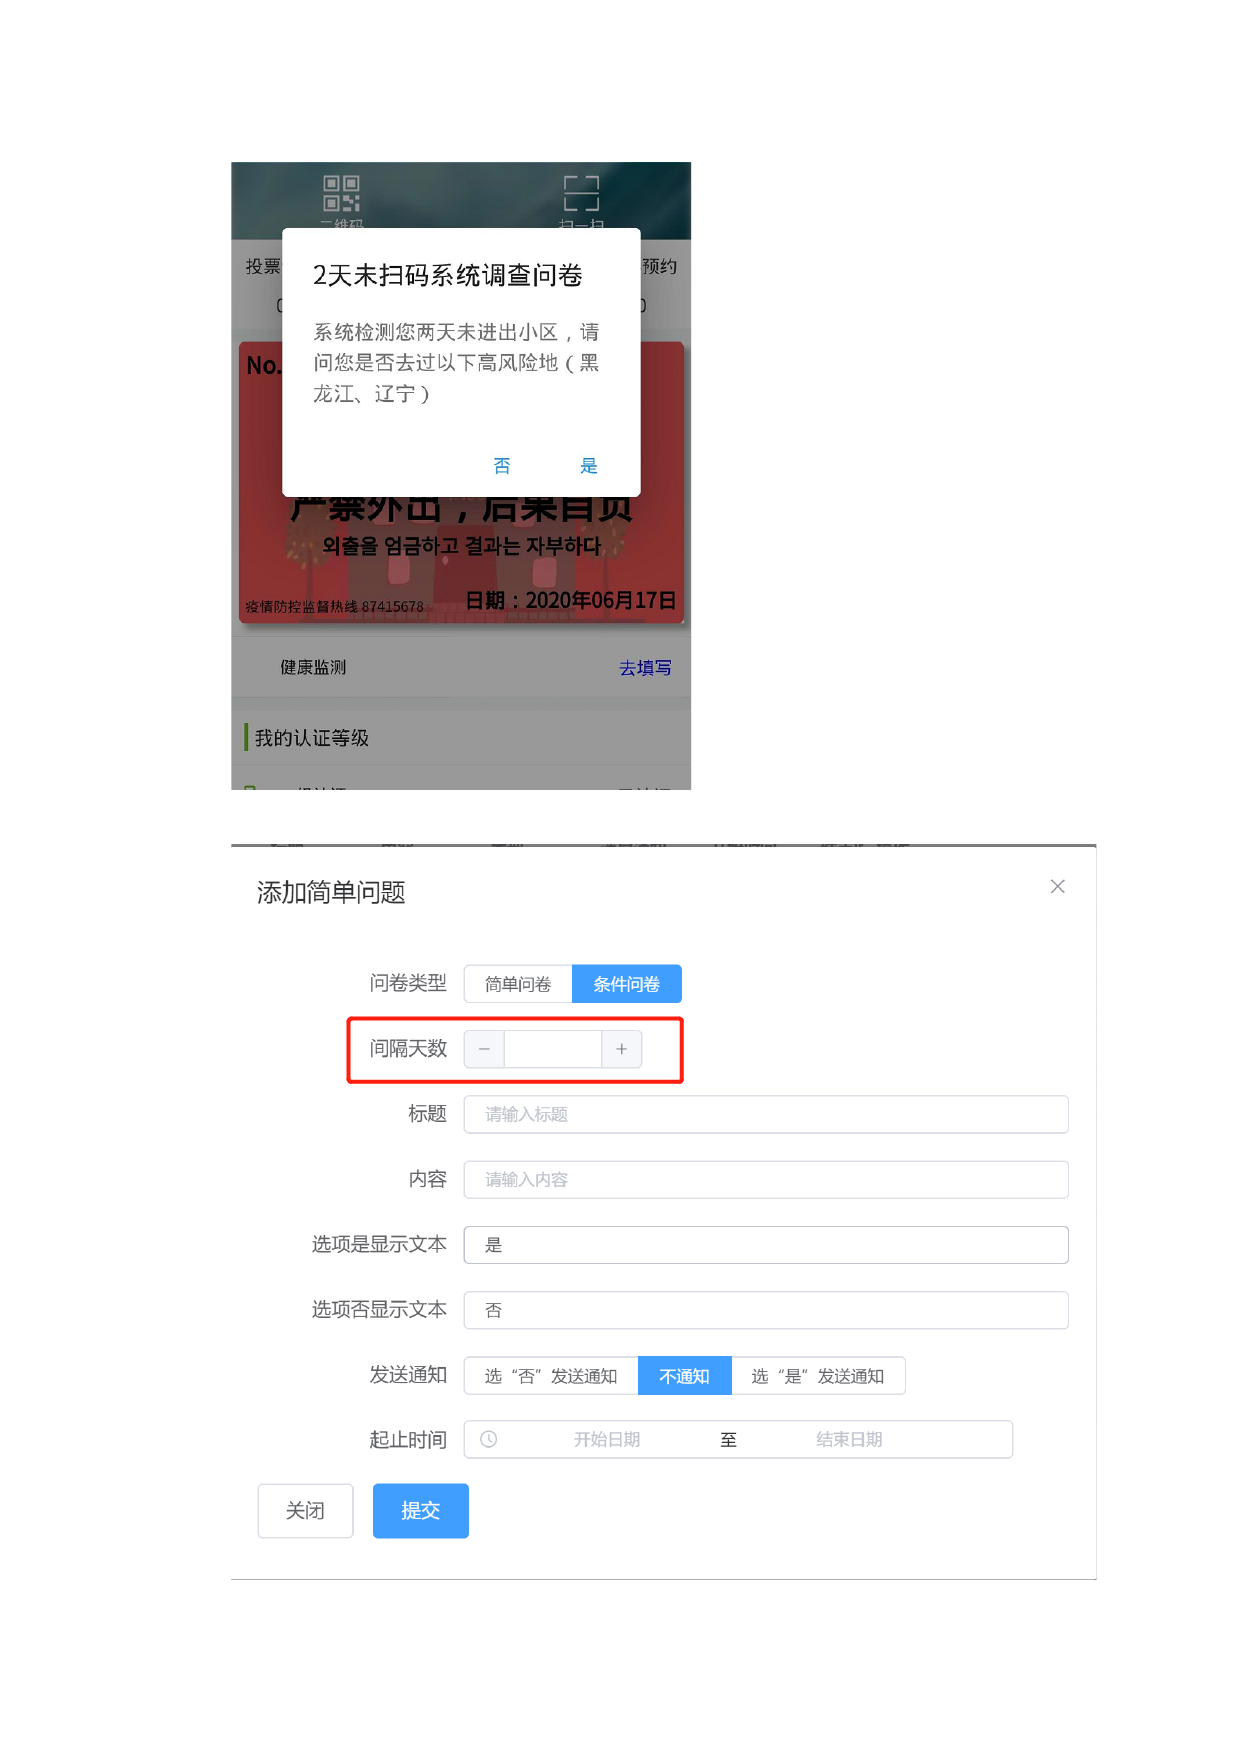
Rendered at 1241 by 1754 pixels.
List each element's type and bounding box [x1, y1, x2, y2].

picture [231, 162, 692, 790]
picture [231, 844, 1097, 1580]
